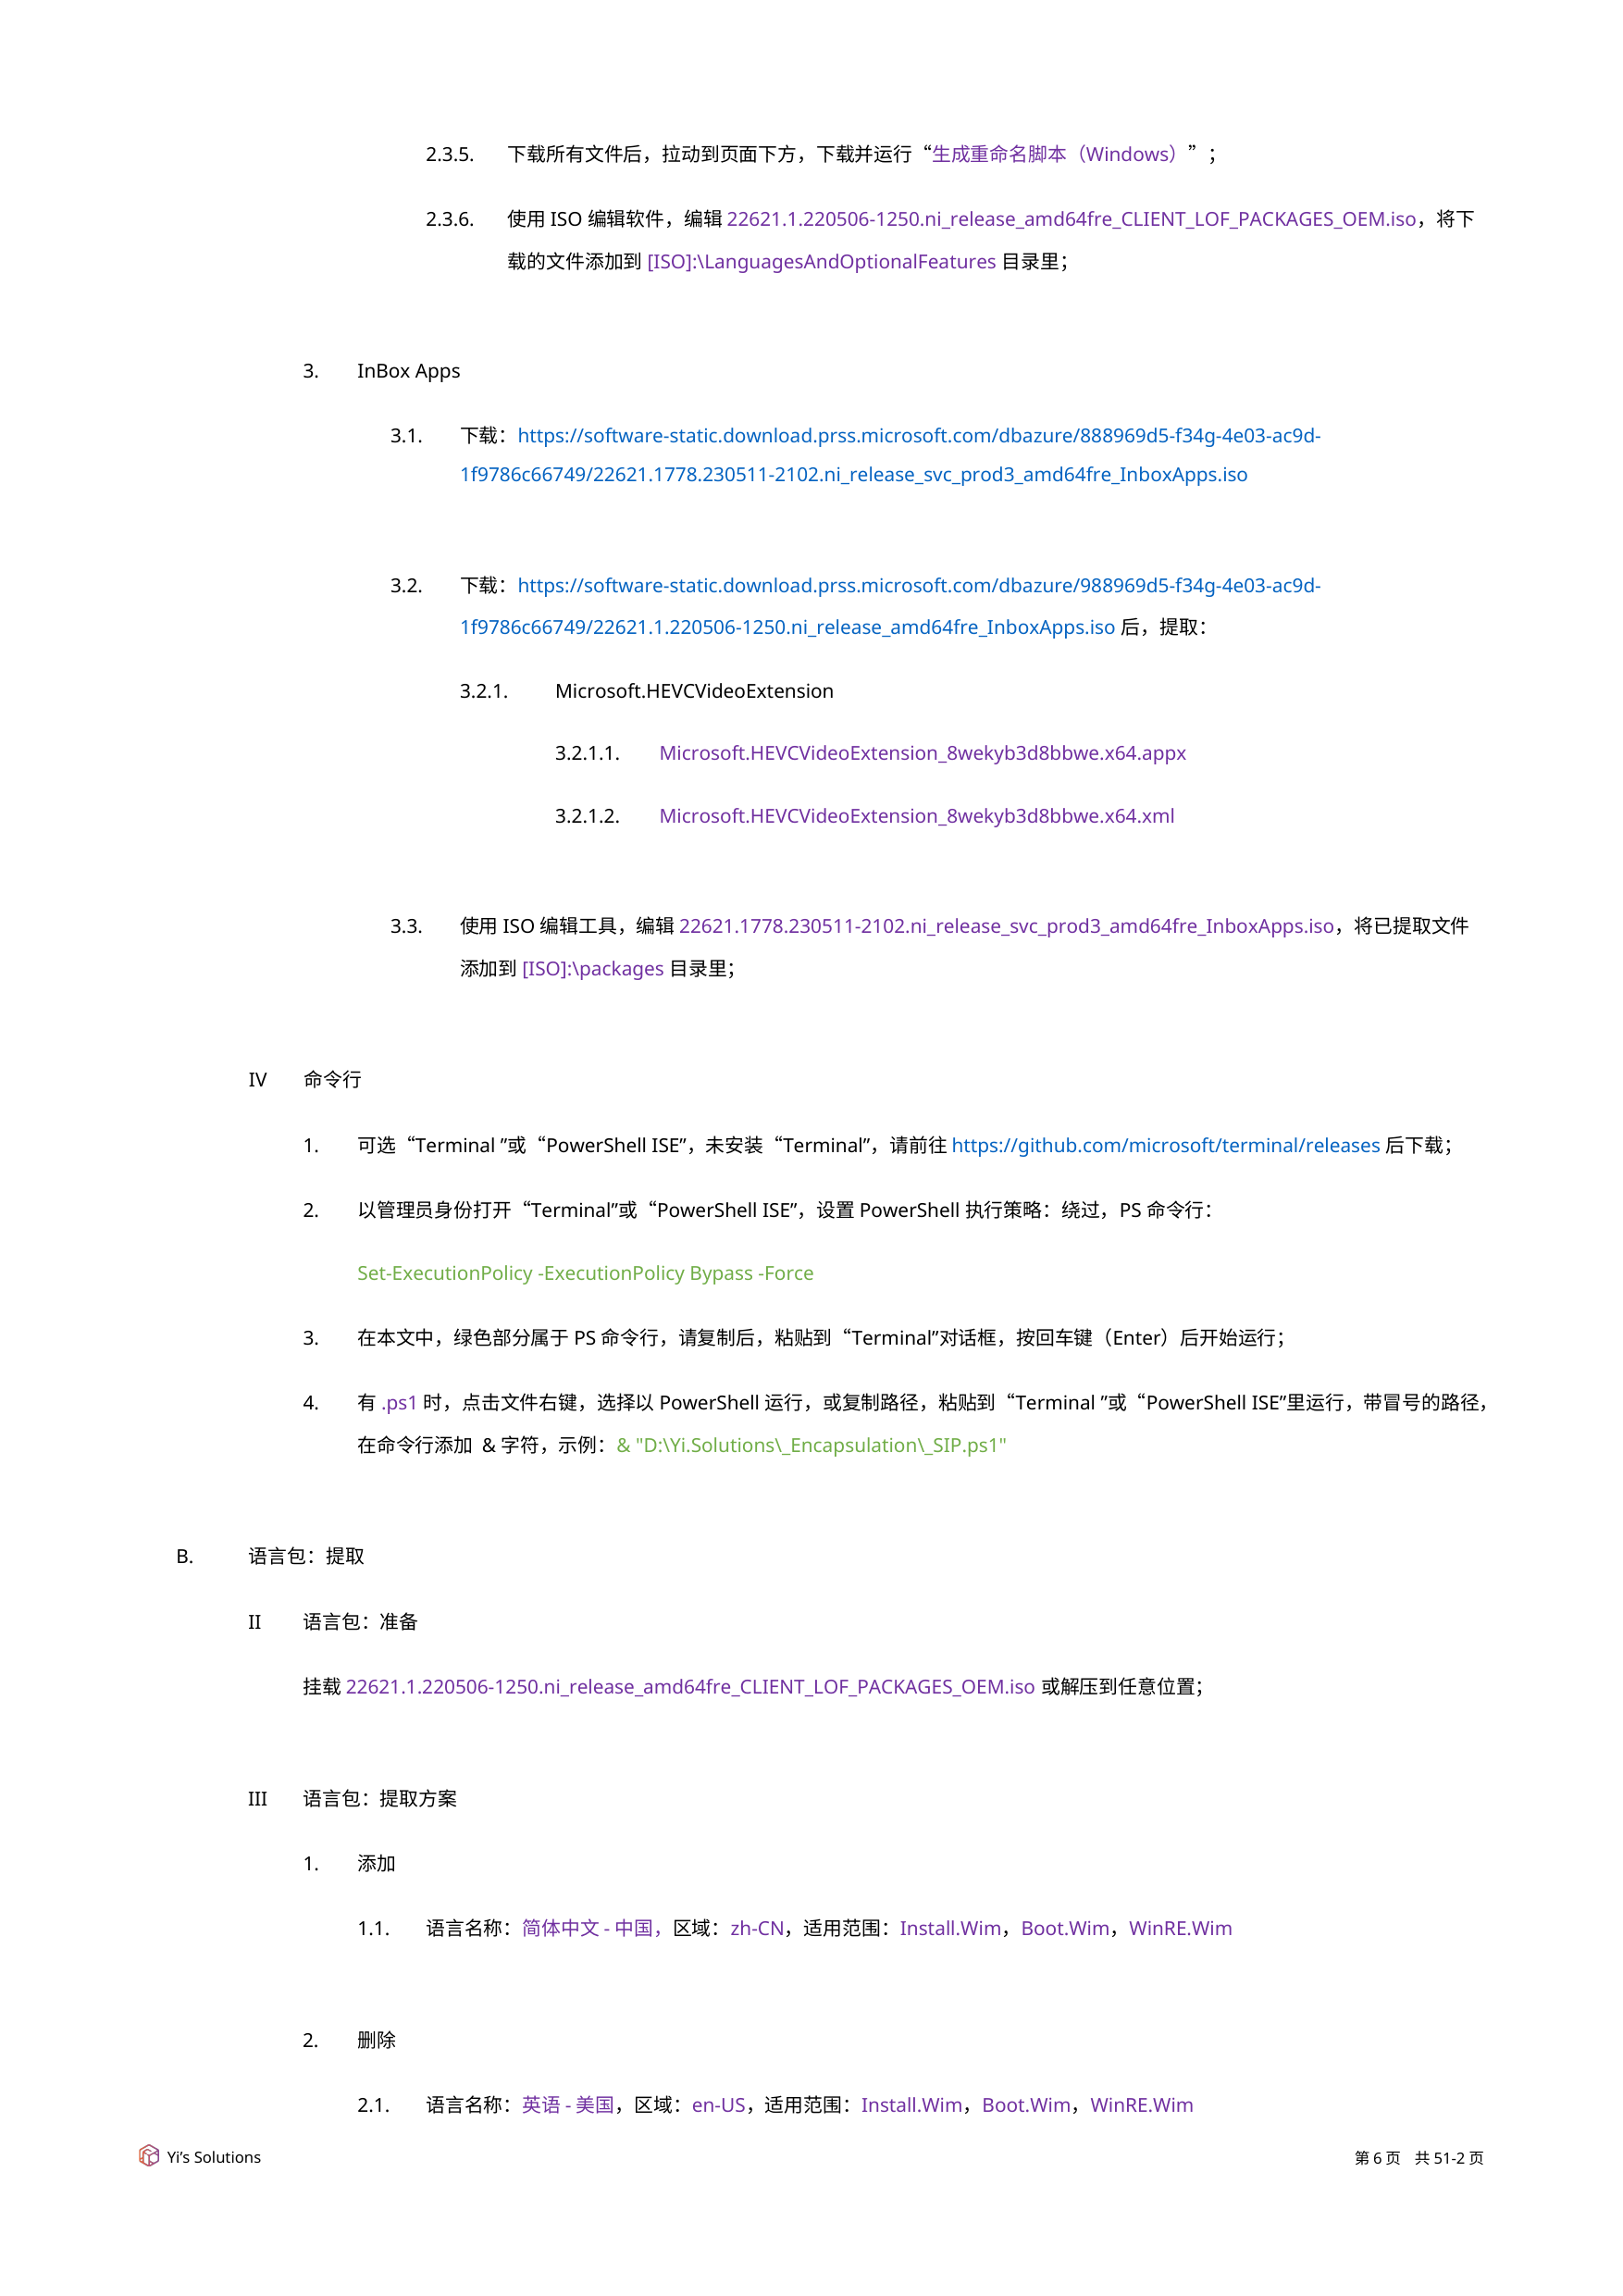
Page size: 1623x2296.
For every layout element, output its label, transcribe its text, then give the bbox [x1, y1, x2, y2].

list 使用ISO 编辑软件，编辑 22621.1.220506-1250.ni_release_amd64fre_CLIENT_LOF_PACKAGES_OEM.iso，将下载的文件添加到 [ISO]:\LanguagesAndOptionalFeatures 目录里； [426, 204, 1484, 274]
list 下载：https://software-static.download.prss.microsoft.com/dbazure/988969d5-f34g-4e03-ac9d-1f9786c66749/22621.1.220506-1250.ni_release_amd64fre_InboxApps.iso 后，提取： [390, 570, 1484, 640]
list 使用 ISO 编辑工具，编辑 22621.1778.230511-2102.ni_release_svc_prod3_amd64fre_InboxApps.iso，将已提取文件添加到 [ISO]:\packages 目录里； [390, 911, 1484, 981]
list 有 .ps1 时，点击文件右键，选择以 PowerShell 运行，或复制路径，粘贴到“Terminal ”或“PowerShell ISE”里运行，带冒号的路径，在命令行添加 & 字符，示例：& "D:\Yi.Solutions\_Encapsulation\_SIP.ps1" [303, 1388, 1484, 1458]
picture [139, 2144, 159, 2166]
subtitle 添加 [303, 1848, 1484, 1876]
subtitle InBox Apps [303, 357, 1484, 384]
text 挂载 22621.1.220506-1250.ni_release_amd64fre_CLIENT_LOF_PACKAGES_OEM.iso 或解压到任意位置； [303, 1671, 1484, 1700]
subtitle 语言包：提取 [193, 1542, 1484, 1570]
list 语言名称：英语 - 美国，区域：en-US，适用范围：Install.Wim，Boot.Wim，WinRE.Wim [357, 2090, 1484, 2118]
subtitle 语言包：准备 [248, 1607, 1484, 1634]
list Microsoft.HEVCVideoExtension [460, 677, 1484, 703]
list Microsoft.HEVCVideoExtension_8wekyb3d8bbwe.x64.xml [555, 802, 1484, 828]
list 下载所有文件后，拉动到页面下方，下载并运行“生成重命名脚本（Windows）”； [426, 139, 1484, 167]
subtitle 语言包：提取方案 [248, 1783, 1484, 1811]
list 在本文中，绿色部分属于 PS 命令行，请复制后，粘贴到“Terminal”对话框，按回车键（Enter）后开始运行； [303, 1322, 1484, 1350]
list Set-ExecutionPolicy -ExecutionPolicy Bypass -Force [357, 1260, 1484, 1286]
list 可选“Terminal ”或“PowerShell ISE”，未安装“Terminal”，请前往 https://github.com/microsoft/terminal/releases 后下载； [303, 1130, 1484, 1158]
list 语言名称：简体中文 - 中国，区域：zh-CN，适用范围：Install.Wim，Boot.Wim，WinRE.Wim [357, 1914, 1484, 1942]
subtitle 命令行 [249, 1064, 1484, 1093]
subtitle 删除 [303, 2025, 1484, 2053]
list Microsoft.HEVCVideoExtension_8wekyb3d8bbwe.x64.appx [555, 739, 1484, 766]
list 下载：https://software-static.download.prss.microsoft.com/dbazure/888969d5-f34g-4e03-ac9d-1f9786c66749/22621.1778.230511-2102.ni_release_svc_prod3_amd64fre_InboxApps.iso [390, 420, 1484, 488]
list 以管理员身份打开“Terminal”或“PowerShell ISE”，设置 PowerShell 执行策略：绕过，PS 命令行： [303, 1195, 1484, 1223]
